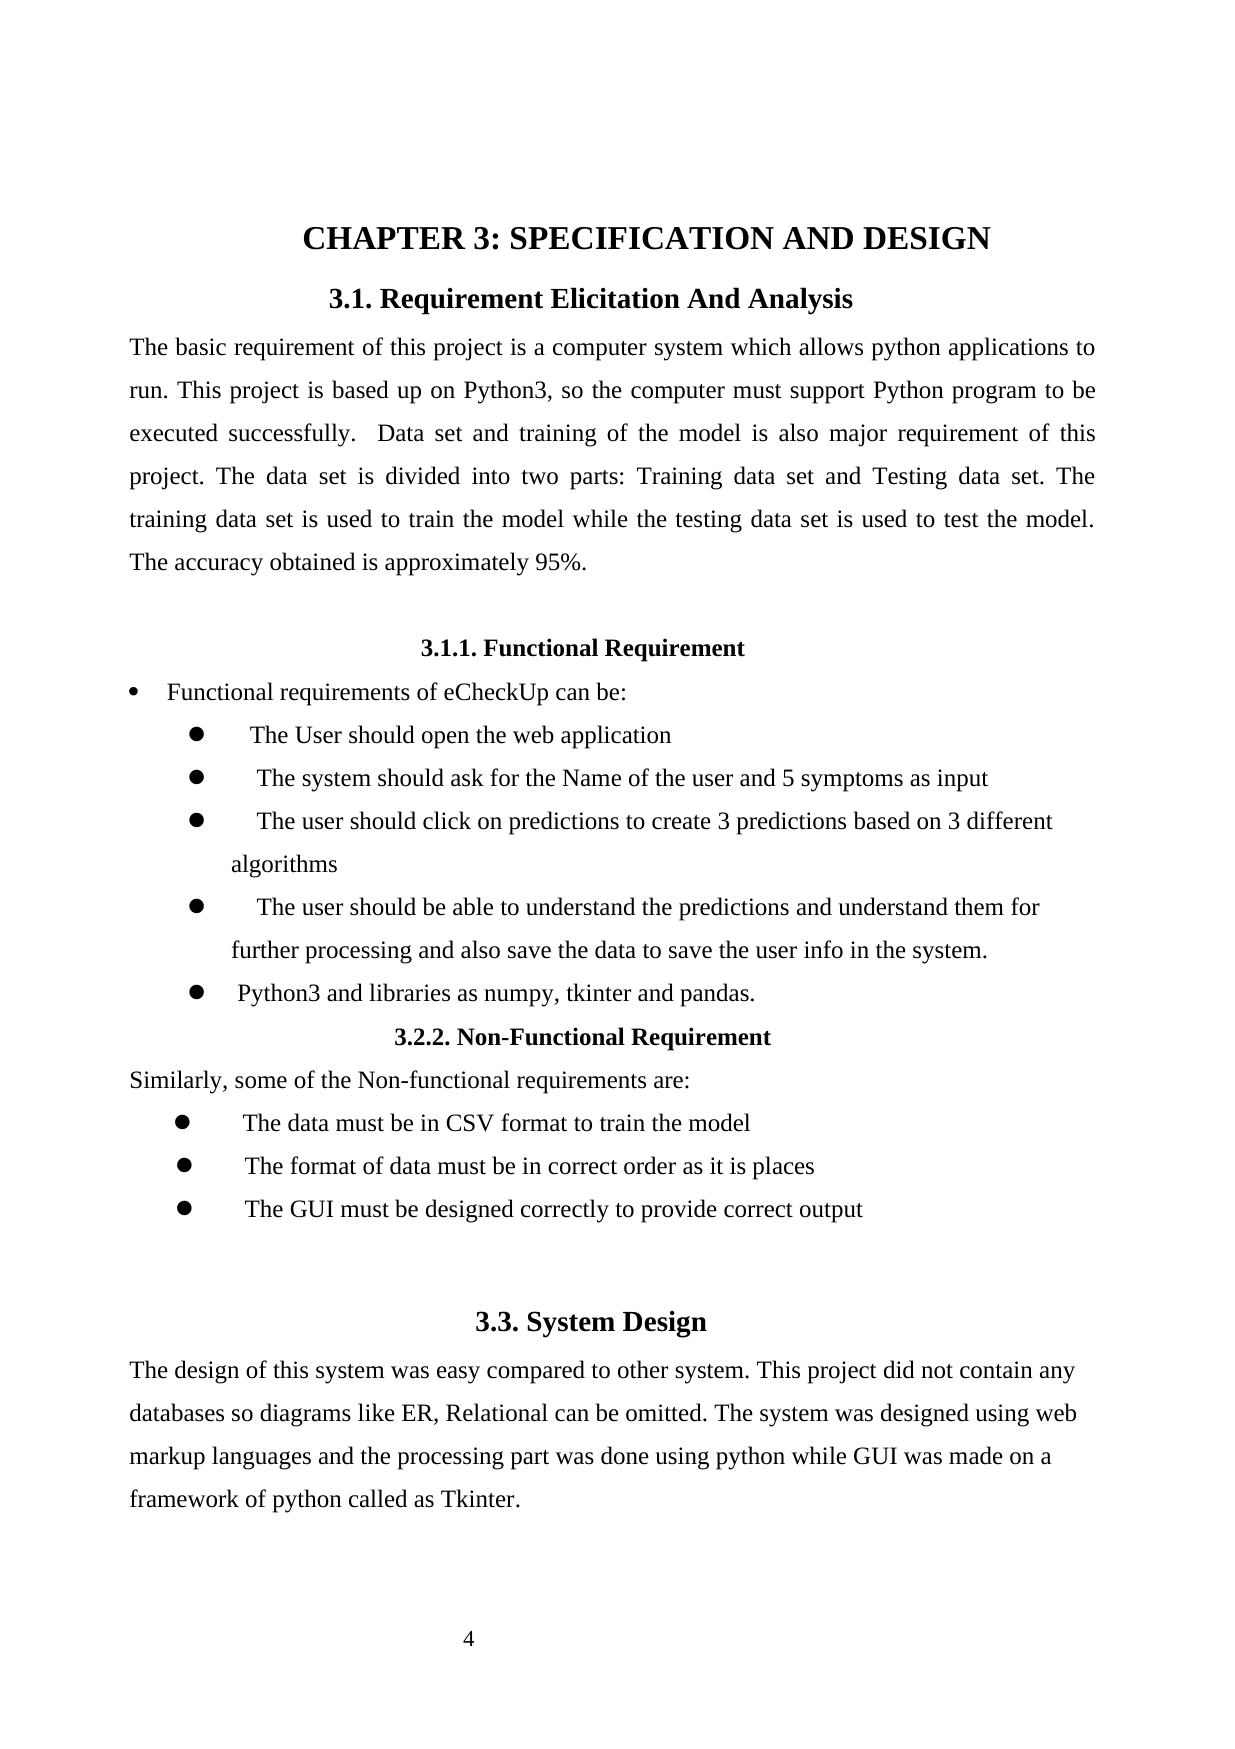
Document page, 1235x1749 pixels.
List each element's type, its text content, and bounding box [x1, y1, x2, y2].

text The basic requirement of this project is a computer system which allows python applications to run. This project is based up on Python3, so the computer must support Python program to be executed successfully. Data set and training of the model is also major requirement of this project. The data set is divided into two parts: Training data set and Testing data set. The training data set is used to train the model while the testing data set is used to test the model. The accuracy obtained is approximately 95%. [129, 332, 1097, 576]
list Functional requirements of eCheckUp can be: [129, 677, 1097, 705]
list  The user should click on predictions to create 3 predictions based on 3 different algorithms [187, 806, 1097, 878]
list  The user should be able to understand the predictions and understand them for further processing and also save the data to save the user info in the system. [187, 892, 1097, 964]
subtitle 3.3. System Design [85, 1304, 1097, 1338]
text markup languages and the processing part was done using python while GUI was made on a framework of python called as Tkinter. [129, 1441, 1097, 1513]
list  The GUI must be designed correctly to provide correct output [175, 1194, 1097, 1223]
list  The data must be in CSV format to train the model [173, 1108, 1097, 1137]
subtitle CHAPTER 3: SPECIFICATION AND DESIGN [302, 218, 1097, 256]
subtitle 3.2.2. Non-Functional Requirement [68, 1022, 1097, 1050]
subtitle 3.1. Requirement Elicitation And Analysis [85, 281, 1097, 315]
text Similarly, some of the Non-functional requirements are: [129, 1065, 1097, 1093]
list The User should open the web application [187, 720, 1097, 748]
list  The format of data must be in correct order as it is places [175, 1151, 1097, 1180]
text The design of this system was easy compared to other system. This project did not contain any [129, 1355, 1097, 1383]
list  The system should ask for the Name of the user and 5 symptoms as input [187, 763, 1097, 792]
list Python3 and libraries as numpy, tkinter and pandas. [187, 978, 1097, 1007]
text databases so diagrams like ER, Relational can be omitted. The system was designed using web [129, 1398, 1097, 1427]
subtitle 3.1.1. Functional Requirement [68, 633, 1097, 662]
